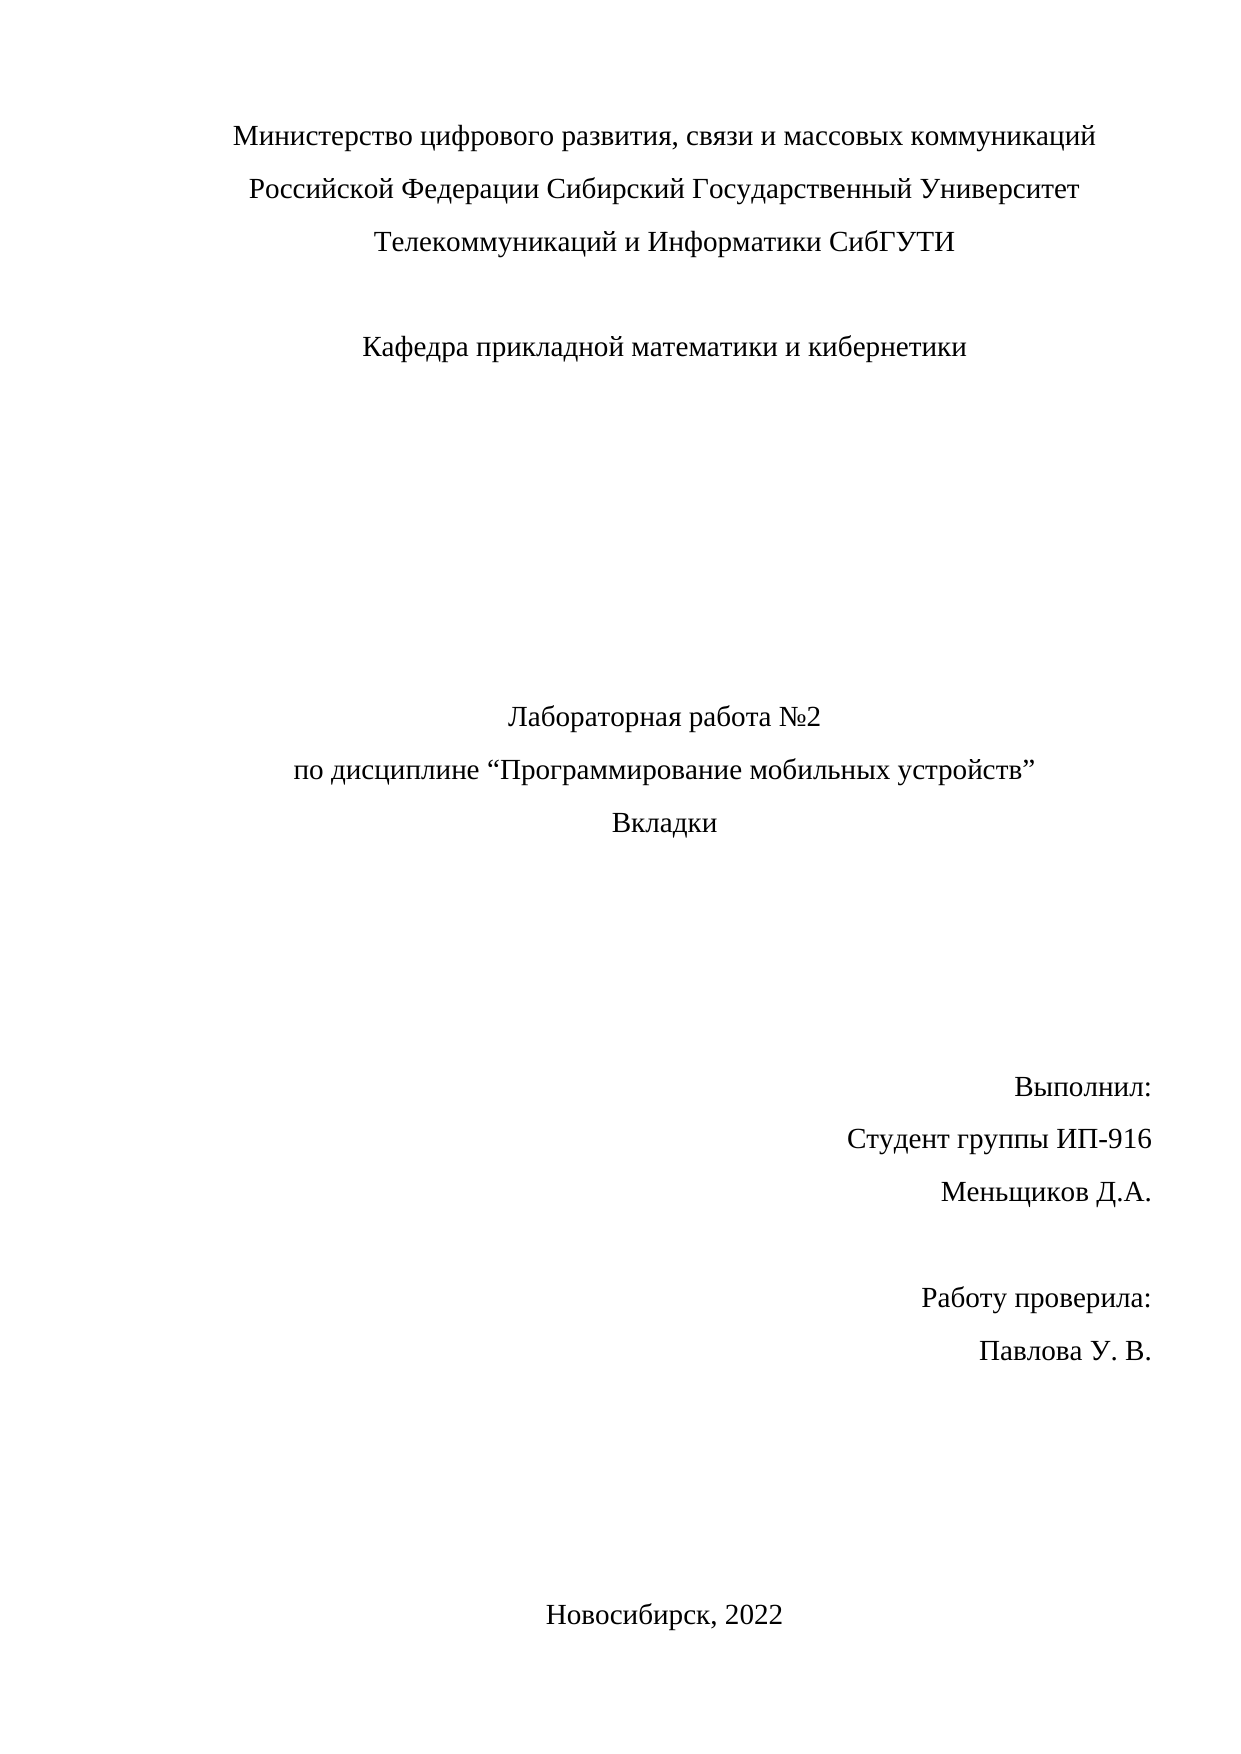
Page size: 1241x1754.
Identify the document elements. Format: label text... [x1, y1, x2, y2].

text Российской Федерации Сибирский Государственный Университет [177, 171, 1152, 204]
text Меньщиков Д.А. [177, 1174, 1152, 1208]
text по дисциплине “Программирование мобильных устройств” [177, 752, 1152, 785]
text Кафедра прикладной математики и кибернетики [177, 329, 1152, 363]
text Телекоммуникаций и Информатики СибГУТИ [177, 224, 1152, 257]
text Новосибирск, 2022 [177, 1597, 1152, 1630]
text Вкладки [177, 805, 1152, 838]
text Выполнил: [177, 1069, 1152, 1102]
text Лабораторная работа №2 [177, 699, 1152, 733]
text Работу проверила: [177, 1280, 1152, 1313]
text Студент группы ИП-916 [177, 1122, 1152, 1155]
text Министерство цифрового развития, связи и массовых коммуникаций [177, 118, 1152, 152]
text Павлова У. В. [177, 1333, 1152, 1366]
